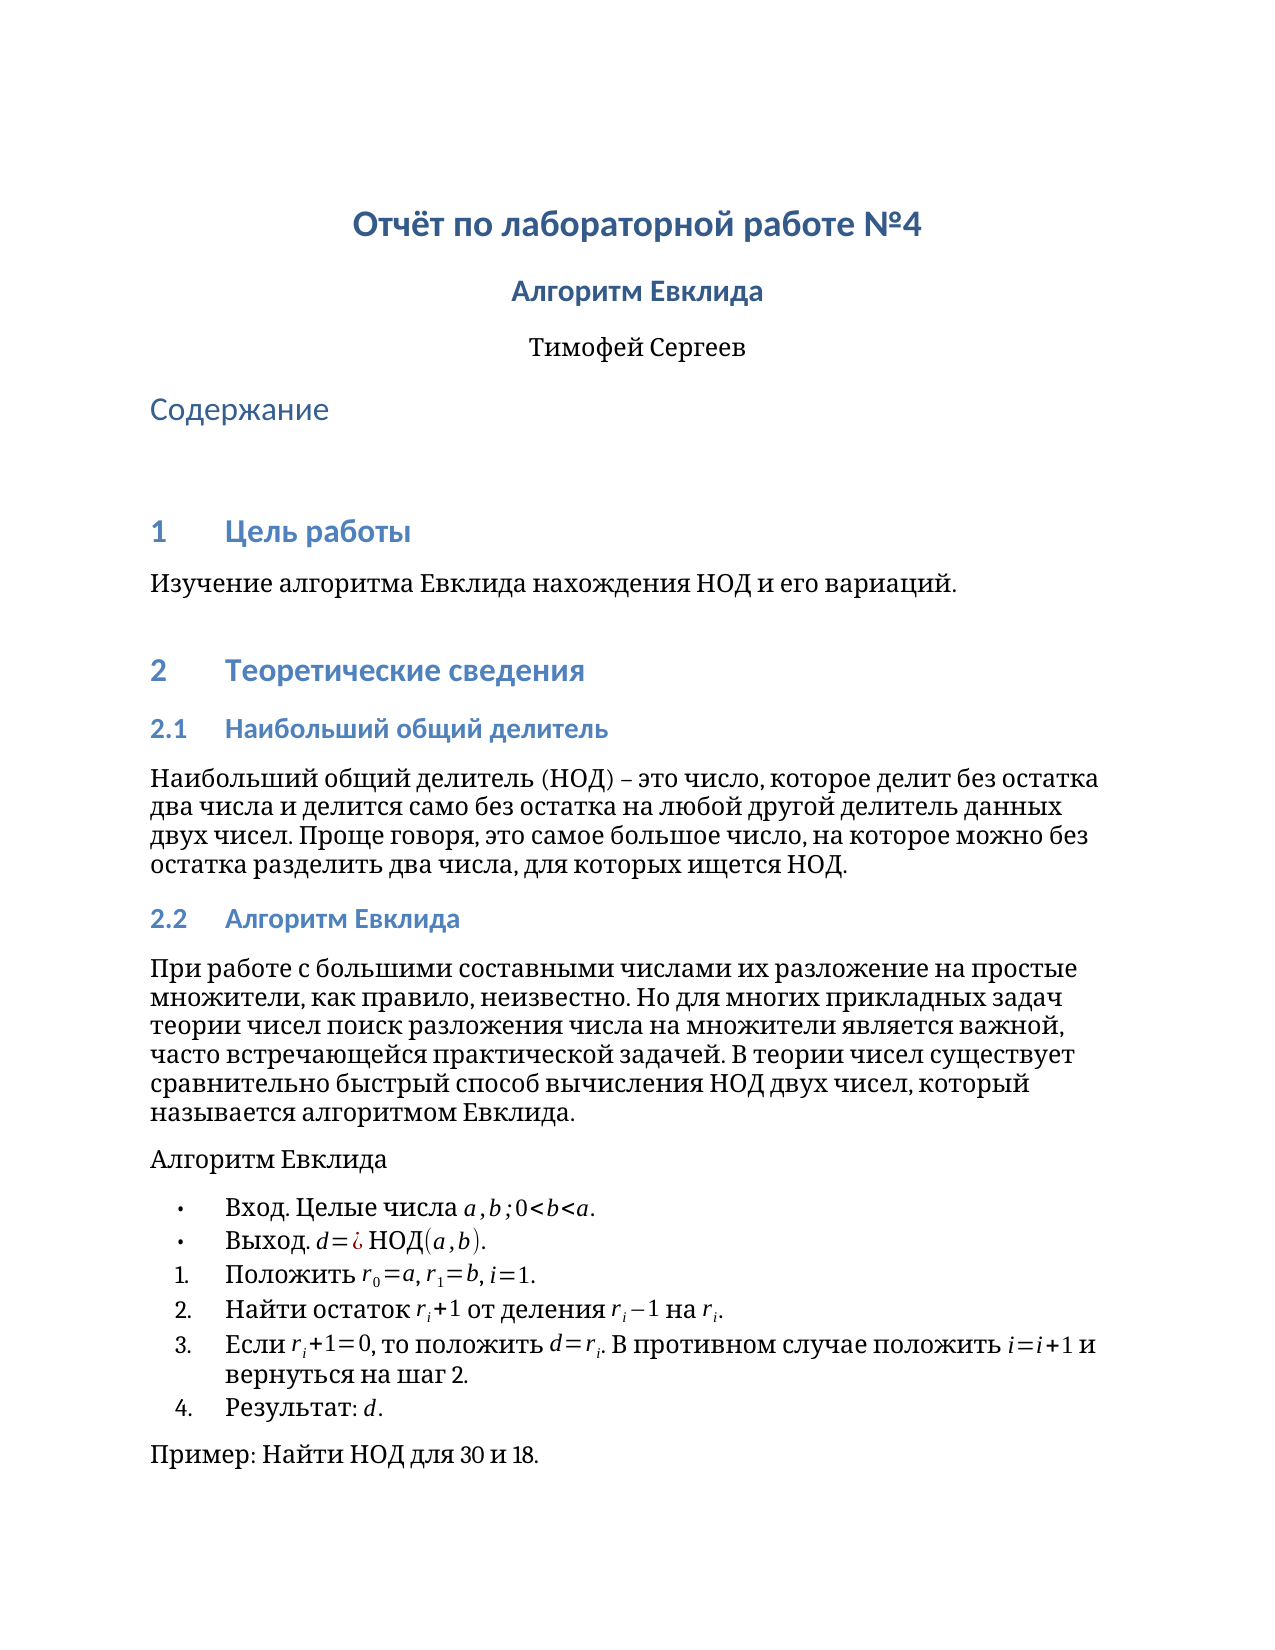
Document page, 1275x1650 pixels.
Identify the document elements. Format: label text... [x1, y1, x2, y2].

subtitle 2.1 Наибольший общий делитель [150, 710, 1125, 746]
text Изучение алгоритма Евклида нахождения НОД и его вариаций. [150, 570, 1125, 599]
subtitle Алгоритм Евклида [150, 271, 1125, 309]
subtitle 2.2 Алгоритм Евклида [150, 900, 1125, 936]
list Выход. НОД. [175, 1226, 1125, 1256]
list Вход. Целые числа . [175, 1193, 1125, 1222]
text Алгоритм Евклида [150, 1146, 1125, 1175]
text Тимофей Сергеев [150, 334, 1125, 363]
subtitle 2 Теоретические сведения [150, 649, 1125, 689]
list Результат: . [175, 1394, 1125, 1423]
text Наибольший общий делитель (НОД) – это число, которое делит без остатка два числа и делится само без остатка на любой другой делитель данных двух чисел. Проще говоря, это самое большое число, на которое можно без остатка разделить два числа, для которых ищется НОД. [150, 764, 1125, 879]
list Найти остаток от деления на . [175, 1295, 1125, 1326]
subtitle 1 Цель работы [150, 510, 1125, 551]
text При работе с большими составными числами их разложение на простые множители, как правило, неизвестно. Но для многих прикладных задач теории чисел поиск разложения числа на множители является важной, часто встречающейся практической задачей. В теории чисел существует сравнительно быстрый способ вычисления НОД двух чисел, который называется алгоритмом Евклида. [150, 955, 1125, 1127]
text Пример: Найти НОД для 30 и 18. [150, 1441, 1125, 1470]
list Если , то положить . В противном случае положить и вернуться на шаг 2. [175, 1330, 1125, 1390]
list Положить , , . [175, 1260, 1125, 1291]
title Отчёт по лабораторной работе №4 [150, 200, 1125, 246]
